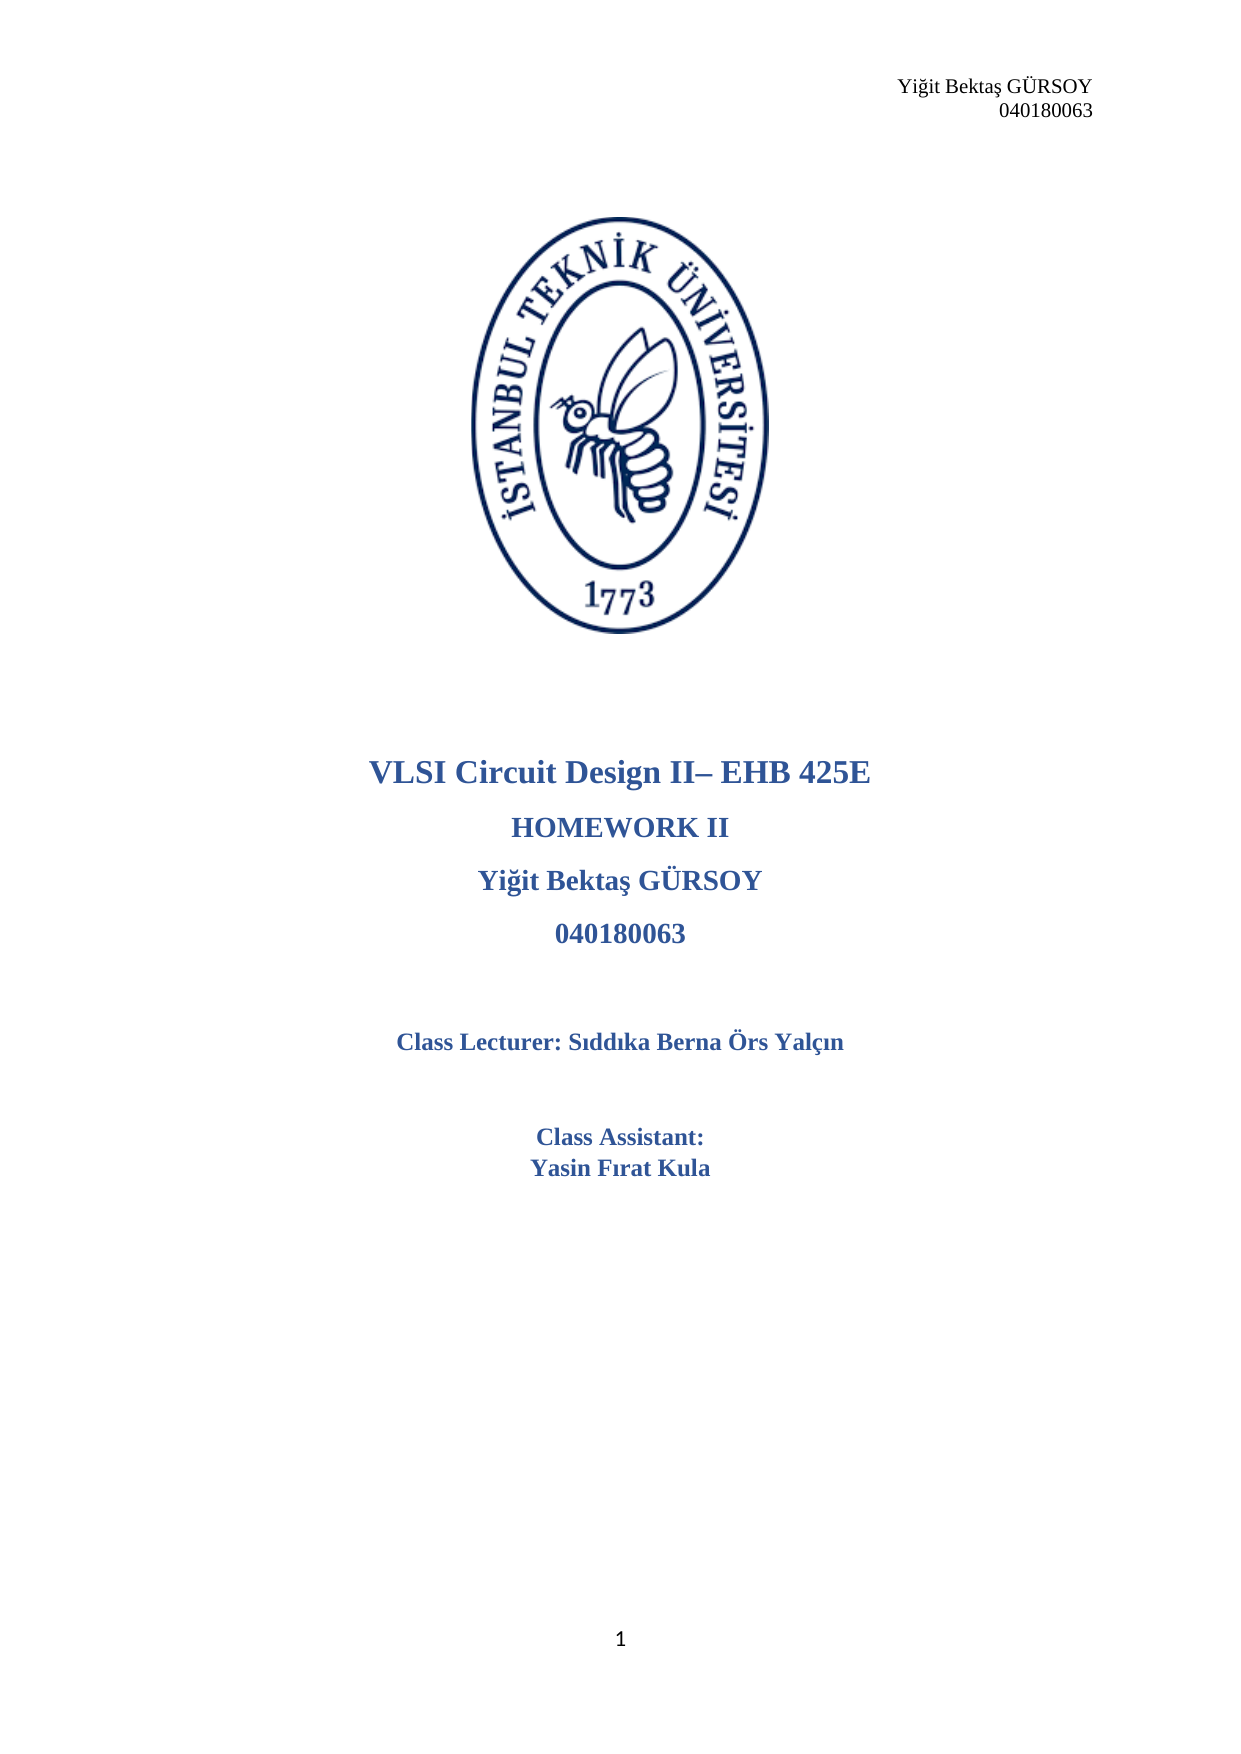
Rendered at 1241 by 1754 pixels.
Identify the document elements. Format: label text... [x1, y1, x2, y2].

text Class Assistant: Yasin Fırat Kula [148, 1122, 1093, 1212]
text Yiğit Bektaş GÜRSOY [148, 863, 1093, 897]
text 040180063 [148, 916, 1093, 949]
text HOMEWORK II [148, 810, 1093, 844]
text Class Lecturer: Sıddıka Berna Örs Yalçın [148, 1027, 1093, 1056]
picture [471, 217, 769, 634]
text VLSI Circuit Design II– EHB 425E [148, 752, 1093, 791]
